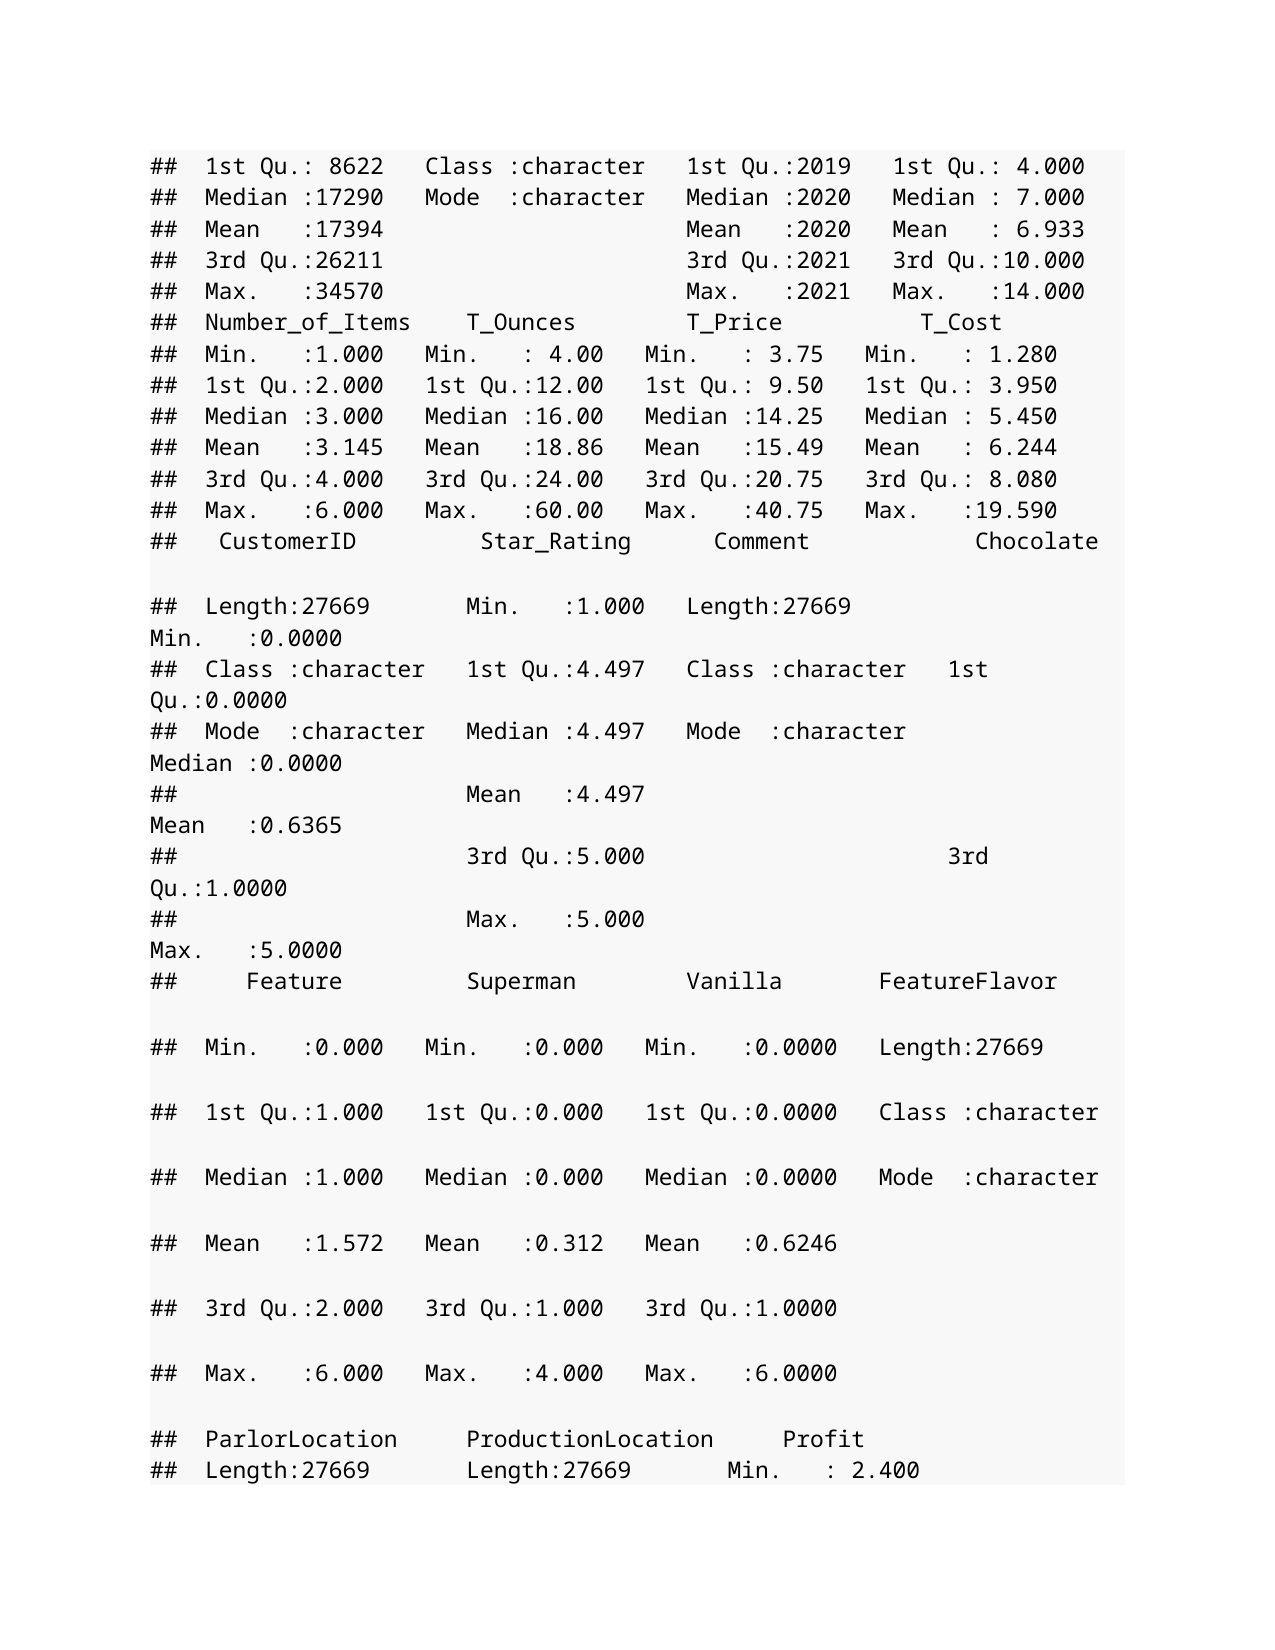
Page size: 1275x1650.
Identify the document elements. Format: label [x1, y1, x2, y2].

text [150, 150, 1125, 1485]
